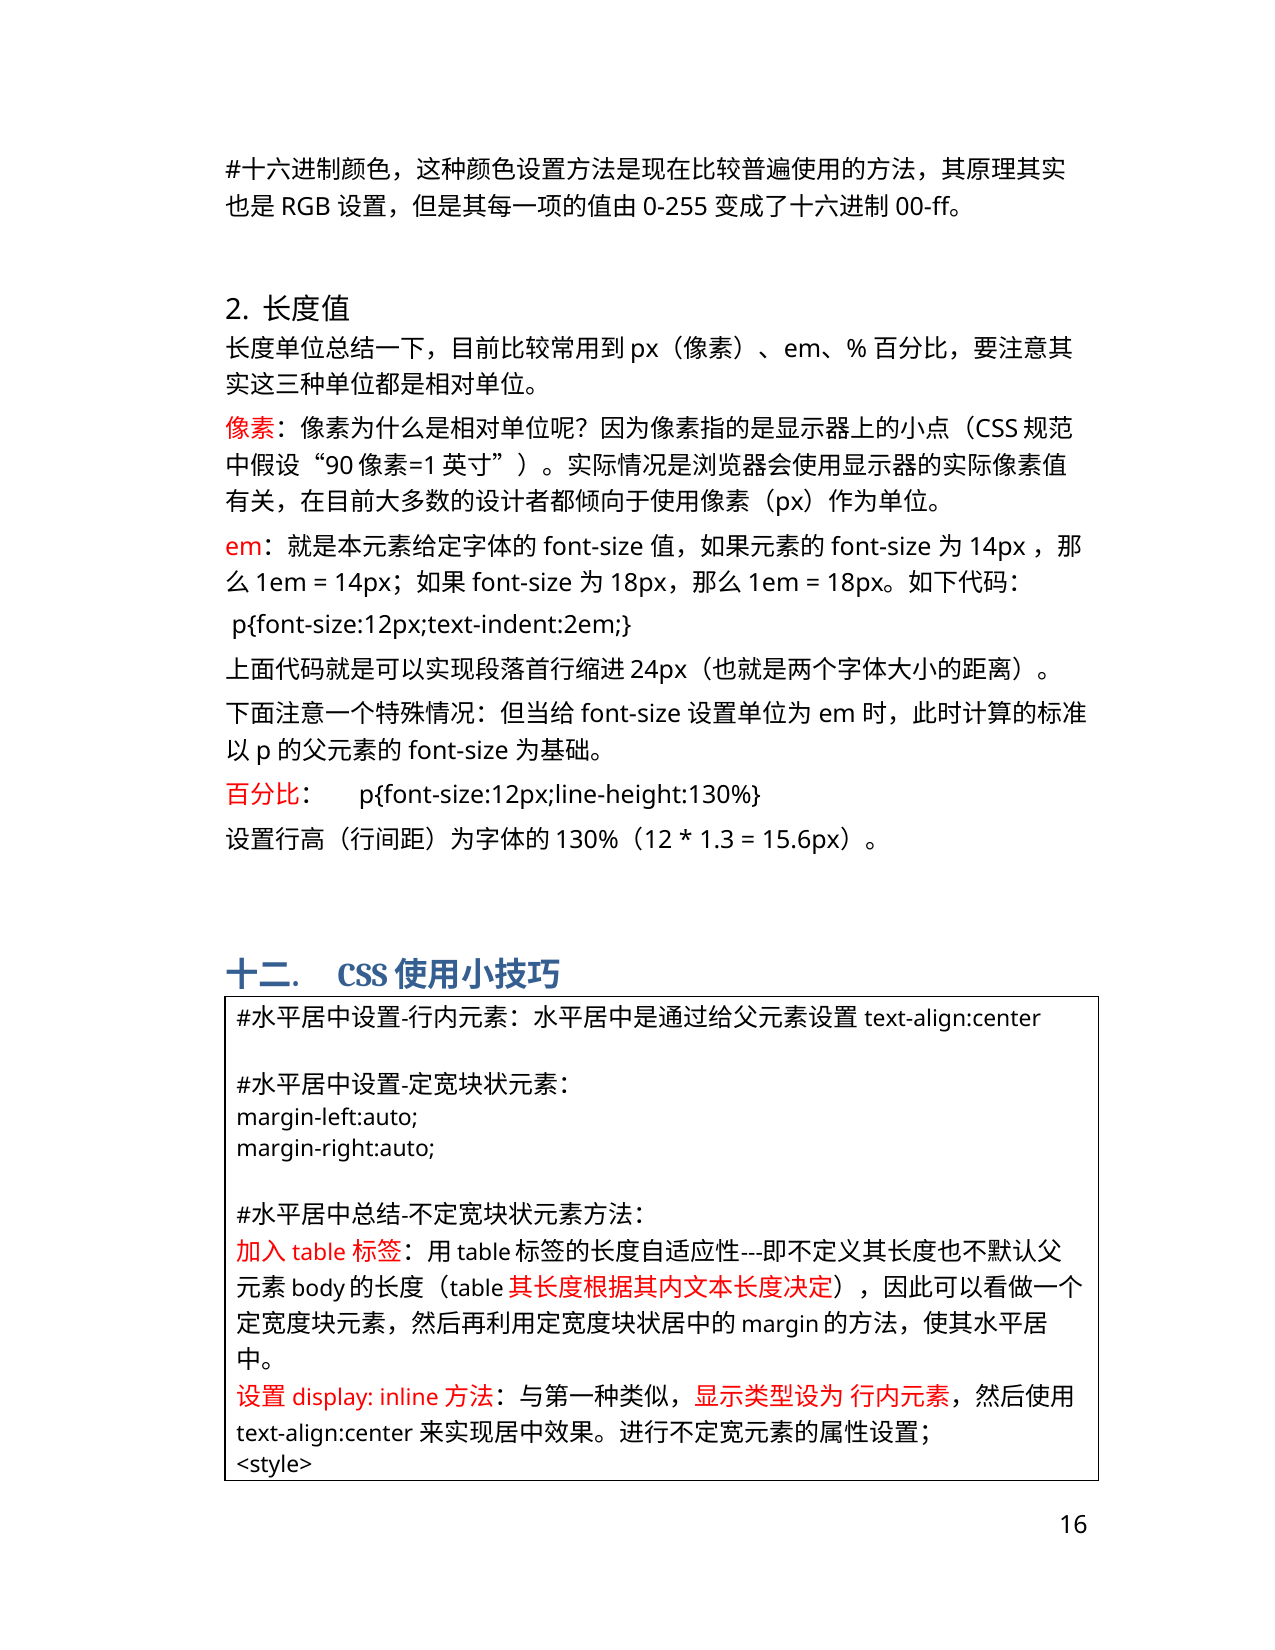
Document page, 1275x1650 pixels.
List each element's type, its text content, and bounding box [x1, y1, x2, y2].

text 上面代码就是可以实现段落首行缩进24px（也就是两个字体大小的距离）。 [225, 649, 1087, 686]
subtitle 长度值 [225, 286, 1087, 328]
text #十六进制颜色，这种颜色设置方法是现在比较普遍使用的方法，其原理其实也是 RGB 设置，但是其每一项的值由 0-255 变成了十六进制 00-ff。 [225, 150, 1087, 222]
subtitle CSS使用小技巧 [225, 948, 1087, 996]
text 像素：像素为什么是相对单位呢？因为像素指的是显示器上的小点（CSS规范中假设“90像素=1英寸”）。实际情况是浏览器会使用显示器的实际像素值有关，在目前大多数的设计者都倾向于使用像素（px）作为单位。 [225, 409, 1087, 518]
text 长度单位总结一下，目前比较常用到px（像素）、em、% 百分比，要注意其实这三种单位都是相对单位。 [225, 328, 1087, 401]
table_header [226, 997, 1098, 1480]
text p{font-size:12px;text-indent:2em;} [225, 607, 1087, 641]
text 下面注意一个特殊情况：但当给 font-size 设置单位为 em 时，此时计算的标准以 p 的父元素的 font-size 为基础。 [225, 694, 1087, 766]
text em：就是本元素给定字体的 font-size 值，如果元素的 font-size 为 14px ，那么1em = 14px；如果 font-size 为 18px，那么 1em = 18px。如下代码： [225, 526, 1087, 598]
text 百分比： p{font-size:12px;line-height:130%} [225, 775, 1087, 811]
text 设置行高（行间距）为字体的130%（12 * 1.3 = 15.6px）。 [225, 819, 1087, 856]
